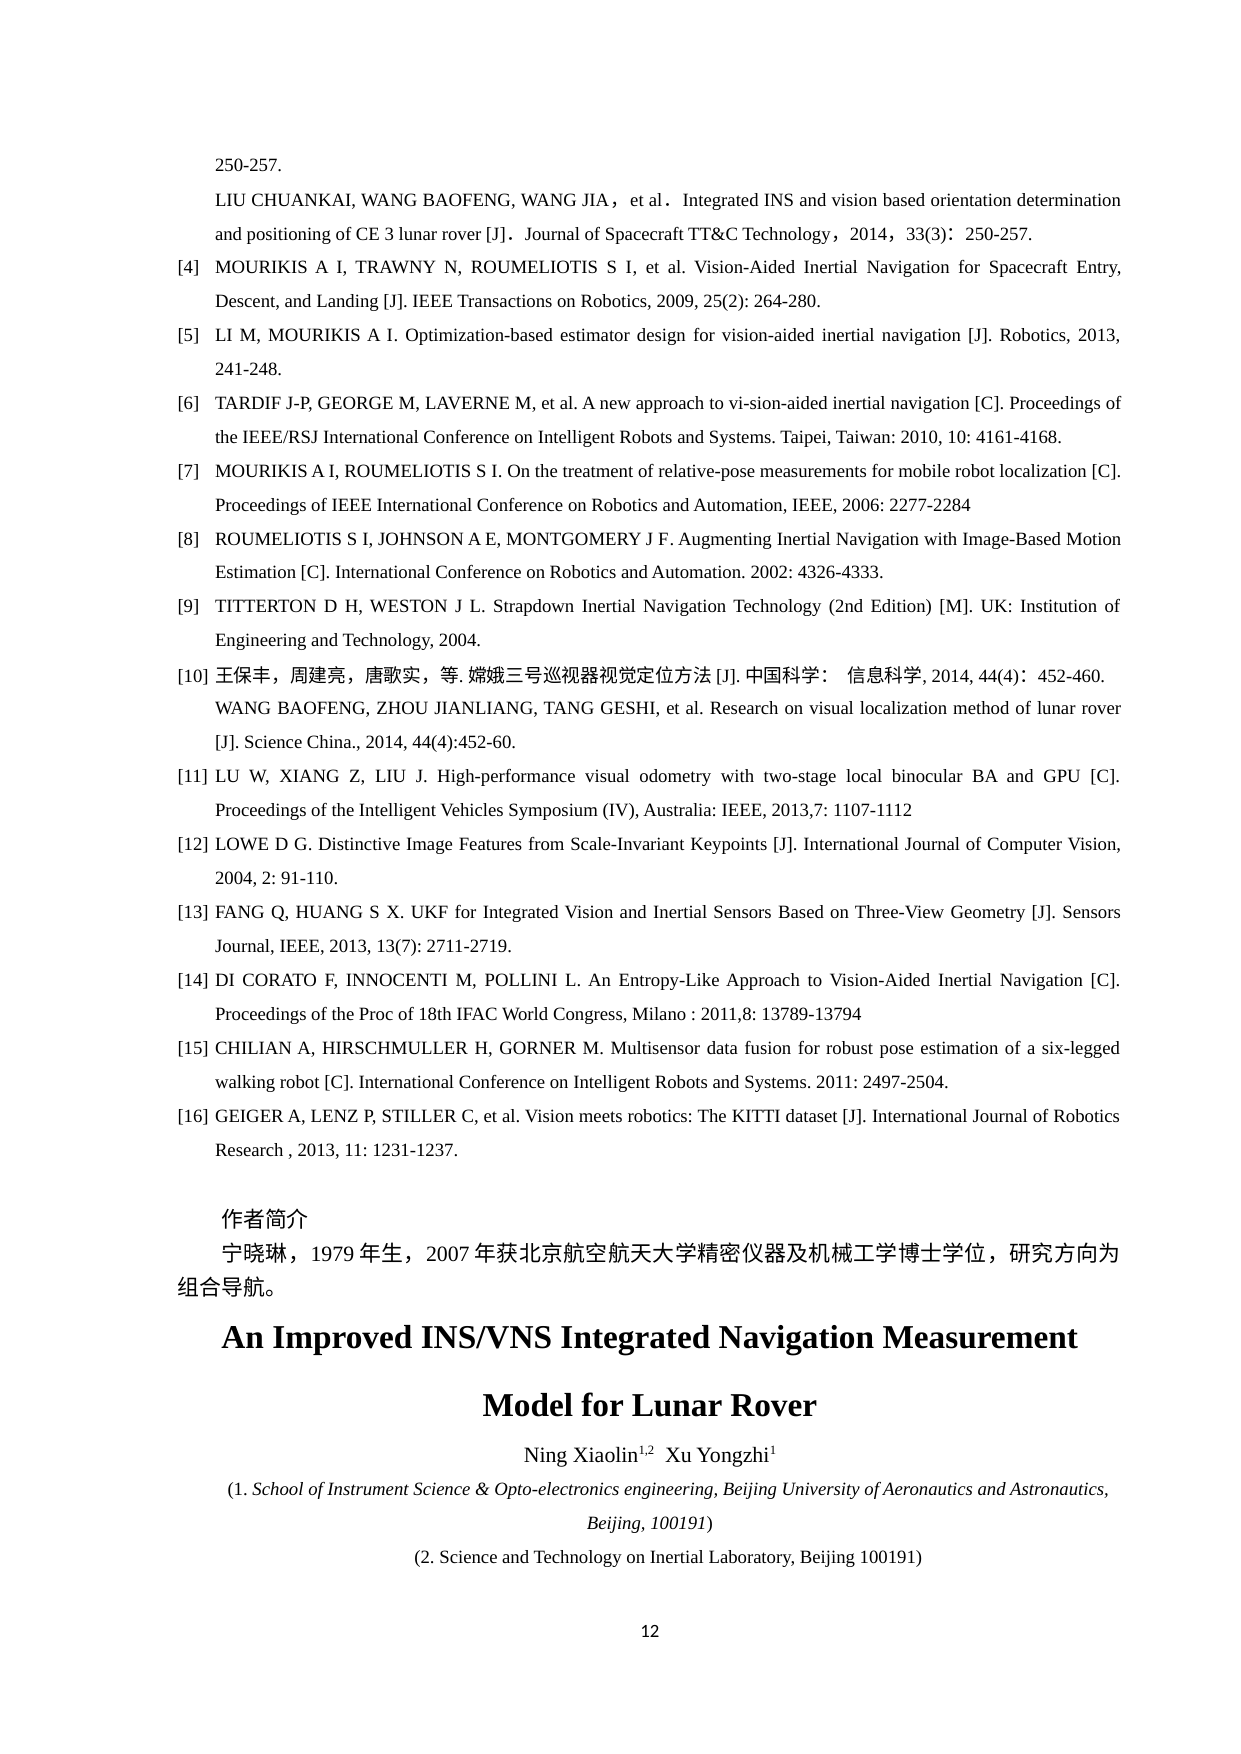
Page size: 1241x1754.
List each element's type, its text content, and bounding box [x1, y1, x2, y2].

text [6] Tardif J-P, George M, Laverne M, et al. A new approach to vi-sion-aided inertial navigation [C]. Proceedings of the IEEE/RSJ International Conference on Intelligent Robots and Systems. Taipei, Taiwan: 2010, 10: 4161-4168. [177, 385, 1122, 453]
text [177, 148, 1122, 182]
text An Improved INS/VNS Integrated Navigation Measurement Model for Lunar Rover [177, 1302, 1122, 1438]
text (2. Science and Technology on Inertial Laboratory, Beijing 100191) [177, 1540, 1122, 1574]
text [7] Mourikis A I, Roumeliotis S I. On the treatment of relative-pose measurements for mobile robot localization [C]. Proceedings of IEEE International Conference on Robotics and Automation, IEEE, 2006: 2277-2284 [177, 453, 1122, 521]
text [13] FANG Q, HUANG S X. UKF for Integrated Vision and Inertial Sensors Based on Three-View Geometry [J]. Sensors Journal, IEEE, 2013, 13(7): 2711-2719. [177, 895, 1122, 963]
text [10] 王保丰，周建亮，唐歌实，等. 嫦娥三号巡视器视觉定位方法 [J]. 中国科学： 信息科学, 2014, 44(4)：452-460. [177, 657, 1122, 691]
text [14] DI CORATO F, INNOCENTI M, POLLINI L. An Entropy-Like Approach to Vision-Aided Inertial Navigation [C]. Proceedings of the Proc of 18th IFAC World Congress, Milano : 2011,8: 13789-13794 [177, 963, 1122, 1031]
text [12] LOWE D G. Distinctive Image Features from Scale-Invariant Keypoints [J]. International Journal of Computer Vision, 2004, 2: 91-110. [177, 827, 1122, 895]
text Liu Chuankai, Wang Baofeng, Wang Jia，et al．Integrated INS and vision based orientation determination and positioning of CE 3 lunar rover [J]．Journal of Spacecraft TT&C Technology，2014，33(3)：250-257. [177, 182, 1122, 249]
text [4] Mourikis A I, Trawny N, Roumeliotis S I, et al. Vision-Aided Inertial Navigation for Spacecraft Entry, Descent, and Landing [J]. IEEE Transactions on Robotics, 2009, 25(2): 264-280. [177, 249, 1122, 317]
text [15] CHILIAN A, HIRSCHMULLER H, GORNER M. Multisensor data fusion for robust pose estimation of a six-legged walking robot [C]. International Conference on Intelligent Robots and Systems. 2011: 2497-2504. [177, 1031, 1122, 1098]
text [8] Roumeliotis S I, Johnson A E, Montgomery J F. Augmenting Inertial Navigation with Image-Based Motion Estimation [C]. International Conference on Robotics and Automation. 2002: 4326-4333. [177, 521, 1122, 589]
text 作者简介 [177, 1200, 1122, 1234]
text [9] TITTERTON D H, WESTON J L. Strapdown Inertial Navigation Technology (2nd Edition) [M]. UK: Institution of Engineering and Technology, 2004. [177, 589, 1122, 657]
text [11] LU W, XIANG Z, LIU J. High-performance visual odometry with two-stage local binocular BA and GPU [C]. Proceedings of the Intelligent Vehicles Symposium (IV), Australia: IEEE, 2013,7: 1107-1112 [177, 759, 1122, 827]
text Ning Xiaolin1,2 Xu Yongzhi1 [177, 1438, 1122, 1472]
text [16] GEIGER A, LENZ P, STILLER C, et al. Vision meets robotics: The KITTI dataset [J]. International Journal of Robotics Research , 2013, 11: 1231-1237. [177, 1098, 1122, 1166]
text WANG BAOFENG, ZHOU JIANLIANG, TANG GESHI, et al. Research on visual localization method of lunar rover [J]. Science China., 2014, 44(4):452-60. [177, 691, 1122, 759]
text (1. School of Instrument Science & Opto-electronics engineering, Beijing University of Aeronautics and Astronautics, Beijing, 100191) [177, 1472, 1122, 1540]
text 宁晓琳，1979年生，2007年获北京航空航天大学精密仪器及机械工学博士学位，研究方向为组合导航。 [177, 1234, 1122, 1302]
text [5] Li M, Mourikis A I. Optimization-based estimator design for vision-aided inertial navigation [J]. Robotics, 2013, 241-248. [177, 317, 1122, 385]
